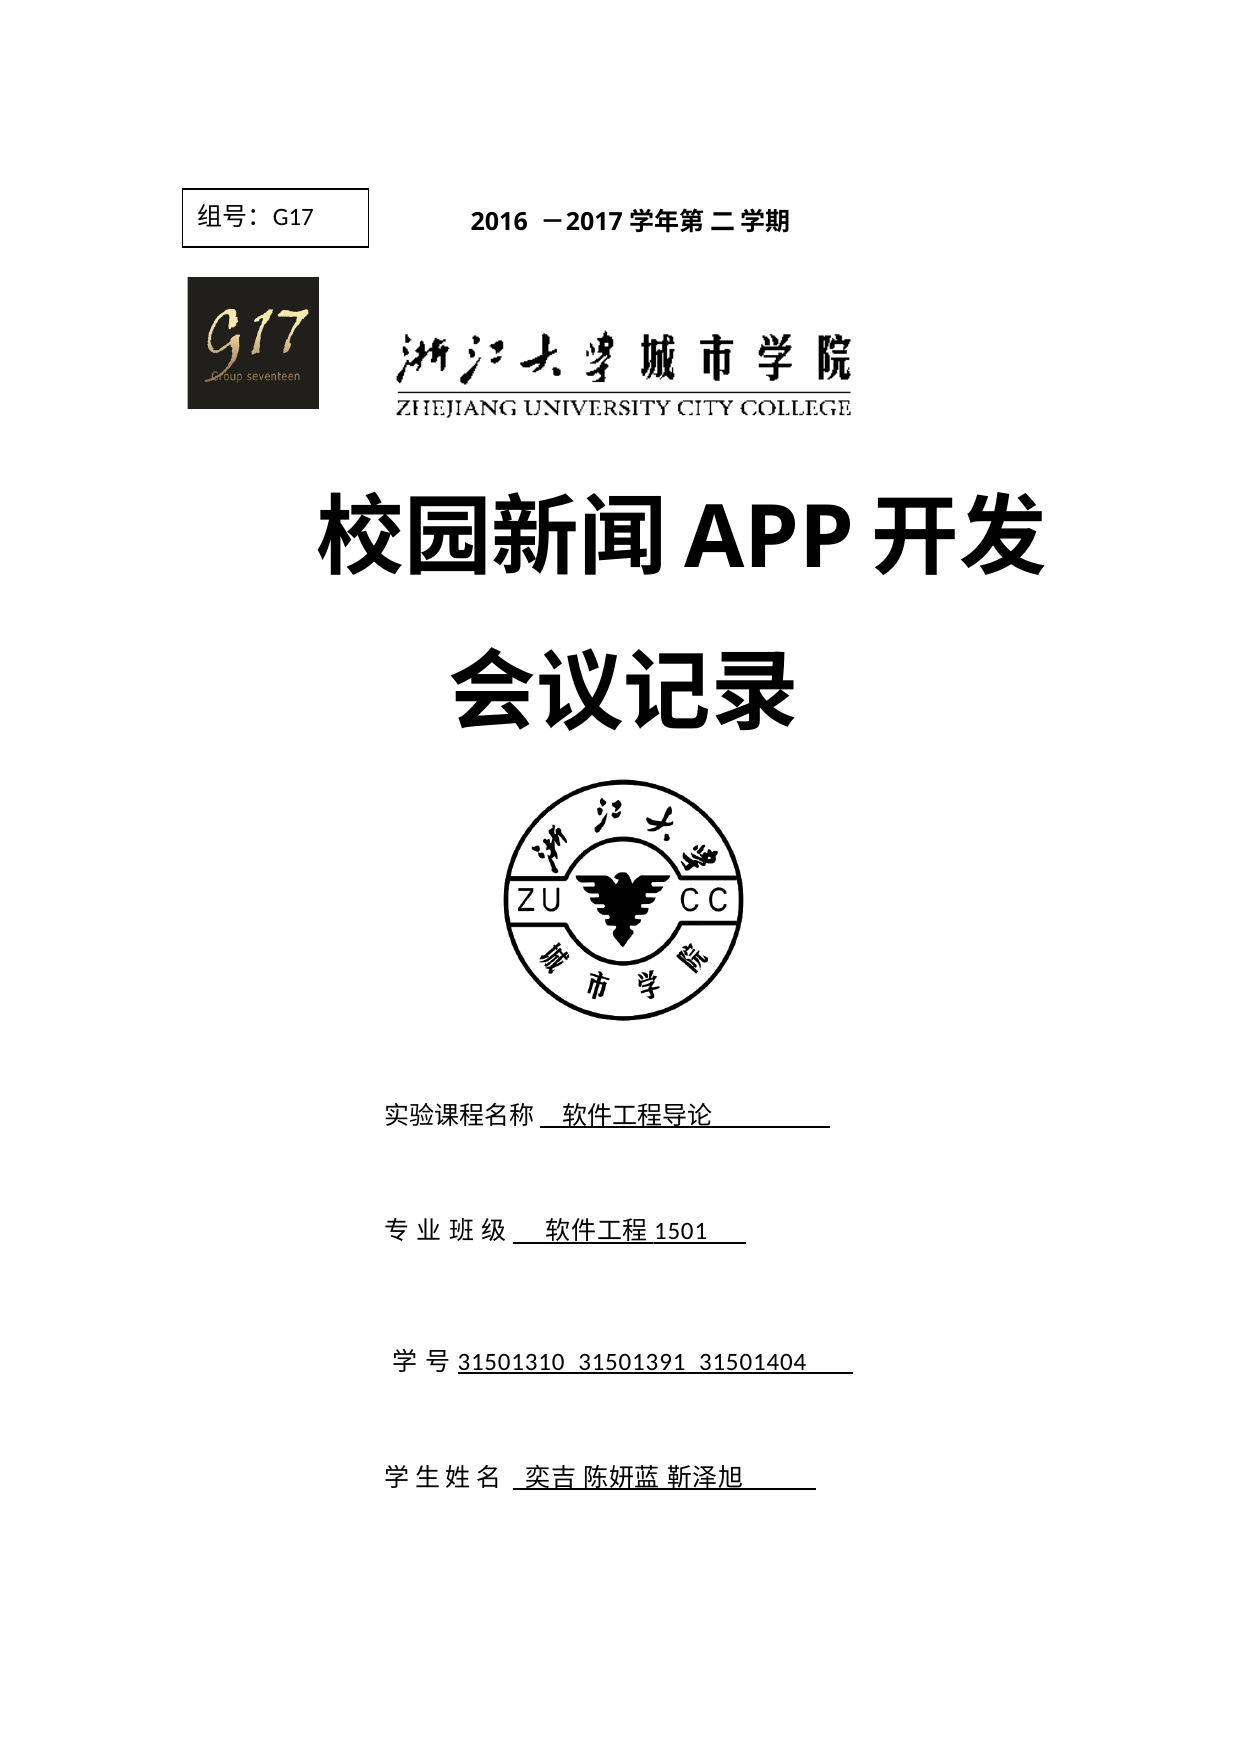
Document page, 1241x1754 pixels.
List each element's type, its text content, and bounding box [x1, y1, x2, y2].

text 专 业 班 级 软件工程1501 [187, 1196, 863, 1261]
title 2016 －2017 学年第 二 学期 [187, 187, 1053, 252]
text 实验课程名称 软件工程导论 [187, 1081, 863, 1146]
picture [187, 277, 319, 409]
text 学 生 姓 名 奕吉 陈妍蓝 靳泽旭 [187, 1443, 863, 1508]
picture [496, 772, 750, 1025]
text 学 号 31501310 31501391 31501404 [393, 1327, 863, 1392]
title 会议记录 [187, 619, 1053, 749]
title 校园新闻APP开发 [316, 464, 1053, 594]
